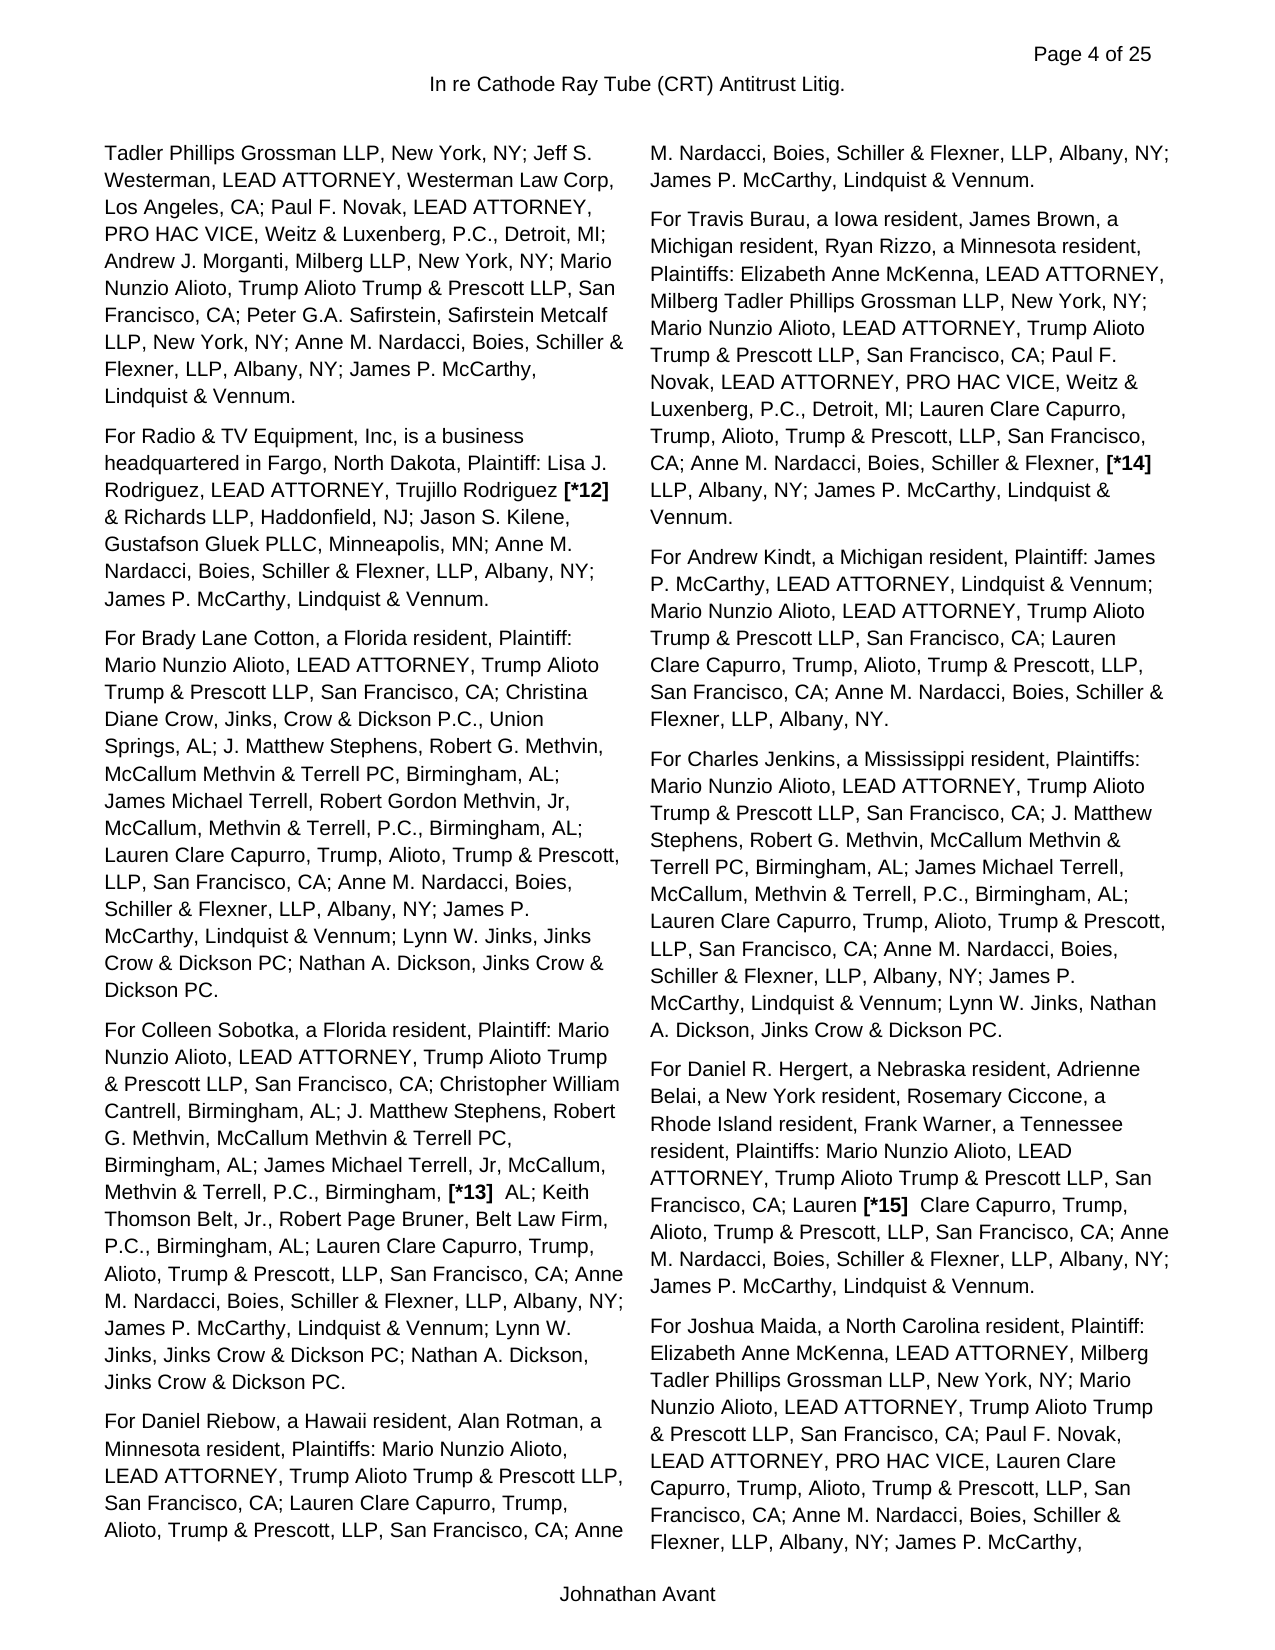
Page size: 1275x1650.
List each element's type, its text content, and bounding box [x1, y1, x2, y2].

text For Radio & TV Equipment, Inc, is a business headquartered in Fargo, North Dakota, Plaintiff: Lisa J. Rodriguez, LEAD ATTORNEY, Trujillo Rodriguez [*12] & Richards LLP, Haddonfield, NJ; Jason S. Kilene, Gustafson Gluek PLLC, Minneapolis, MN; Anne M. Nardacci, Boies, Schiller & Flexner, LLP, Albany, NY; James P. McCarthy, Lindquist & Vennum. [104, 421, 625, 610]
text For Daniel Riebow, a Hawaii resident, Alan Rotman, a Minnesota resident, Plaintiffs: Mario Nunzio Alioto, LEAD ATTORNEY, Trump Alioto Trump & Prescott LLP, San Francisco, CA; Lauren Clare Capurro, Trump, Alioto, Trump & Prescott, LLP, San Francisco, CA; Anne M. Nardacci, Boies, Schiller & Flexner, LLP, Albany, NY; James P. McCarthy, Lindquist & Vennum. [650, 137, 1171, 192]
text For Colleen Sobotka, a Florida resident, Plaintiff: Mario Nunzio Alioto, LEAD ATTORNEY, Trump Alioto Trump & Prescott LLP, San Francisco, CA; Christopher William Cantrell, Birmingham, AL; J. Matthew Stephens, Robert G. Methvin, McCallum Methvin & Terrell PC, Birmingham, AL; James Michael Terrell, Jr, McCallum, Methvin & Terrell, P.C., Birmingham, [*13] AL; Keith Thomson Belt, Jr., Robert Page Bruner, Belt Law Firm, P.C., Birmingham, AL; Lauren Clare Capurro, Trump, Alioto, Trump & Prescott, LLP, San Francisco, CA; Anne M. Nardacci, Boies, Schiller & Flexner, LLP, Albany, NY; James P. McCarthy, Lindquist & Vennum; Lynn W. Jinks, Jinks Crow & Dickson PC; Nathan A. Dickson, Jinks Crow & Dickson PC. [104, 1014, 625, 1394]
text For Charles Jenkins, a Mississippi resident, Plaintiffs: Mario Nunzio Alioto, LEAD ATTORNEY, Trump Alioto Trump & Prescott LLP, San Francisco, CA; J. Matthew Stephens, Robert G. Methvin, McCallum Methvin & Terrell PC, Birmingham, AL; James Michael Terrell, McCallum, Methvin & Terrell, P.C., Birmingham, AL; Lauren Clare Capurro, Trump, Alioto, Trump & Prescott, LLP, San Francisco, CA; Anne M. Nardacci, Boies, Schiller & Flexner, LLP, Albany, NY; James P. McCarthy, Lindquist & Vennum; Lynn W. Jinks, Nathan A. Dickson, Jinks Crow & Dickson PC. [650, 744, 1171, 1042]
text For Daniel R. Hergert, a Nebraska resident, Adrienne Belai, a New York resident, Rosemary Ciccone, a Rhode Island resident, Frank Warner, a Tennessee resident, Plaintiffs: Mario Nunzio Alioto, LEAD ATTORNEY, Trump Alioto Trump & Prescott LLP, San Francisco, CA; Lauren [*15] Clare Capurro, Trump, Alioto, Trump & Prescott, LLP, San Francisco, CA; Anne M. Nardacci, Boies, Schiller & Flexner, LLP, Albany, NY; James P. McCarthy, Lindquist & Vennum. [650, 1054, 1171, 1298]
text For Travis Burau, a Iowa resident, James Brown, a Michigan resident, Ryan Rizzo, a Minnesota resident, Plaintiffs: Elizabeth Anne McKenna, LEAD ATTORNEY, Milberg Tadler Phillips Grossman LLP, New York, NY; Mario Nunzio Alioto, LEAD ATTORNEY, Trump Alioto Trump & Prescott LLP, San Francisco, CA; Paul F. Novak, LEAD ATTORNEY, PRO HAC VICE, Weitz & Luxenberg, P.C., Detroit, MI; Lauren Clare Capurro, Trump, Alioto, Trump & Prescott, LLP, San Francisco, CA; Anne M. Nardacci, Boies, Schiller & Flexner, [*14] LLP, Albany, NY; James P. McCarthy, Lindquist & Vennum. [650, 204, 1171, 529]
text For Daniel Riebow, a Hawaii resident, Alan Rotman, a Minnesota resident, Plaintiffs: Mario Nunzio Alioto, LEAD ATTORNEY, Trump Alioto Trump & Prescott LLP, San Francisco, CA; Lauren Clare Capurro, Trump, Alioto, Trump & Prescott, LLP, San Francisco, CA; Anne M. Nardacci, Boies, Schiller & Flexner, LLP, Albany, NY; James P. McCarthy, Lindquist & Vennum. [104, 1406, 625, 1542]
text For Andrew Kindt, a Michigan resident, Plaintiff: James P. McCarthy, LEAD ATTORNEY, Lindquist & Vennum; Mario Nunzio Alioto, LEAD ATTORNEY, Trump Alioto Trump & Prescott LLP, San Francisco, CA; Lauren Clare Capurro, Trump, Alioto, Trump & Prescott, LLP, San Francisco, CA; Anne M. Nardacci, Boies, Schiller & Flexner, LLP, Albany, NY. [650, 542, 1171, 731]
text For Brady Lane Cotton, a Florida resident, Plaintiff: Mario Nunzio Alioto, LEAD ATTORNEY, Trump Alioto Trump & Prescott LLP, San Francisco, CA; Christina Diane Crow, Jinks, Crow & Dickson P.C., Union Springs, AL; J. Matthew Stephens, Robert G. Methvin, McCallum Methvin & Terrell PC, Birmingham, AL; James Michael Terrell, Robert Gordon Methvin, Jr, McCallum, Methvin & Terrell, P.C., Birmingham, AL; Lauren Clare Capurro, Trump, Alioto, Trump & Prescott, LLP, San Francisco, CA; Anne M. Nardacci, Boies, Schiller & Flexner, LLP, Albany, NY; James P. McCarthy, Lindquist & Vennum; Lynn W. Jinks, Jinks Crow & Dickson PC; Nathan A. Dickson, Jinks Crow & Dickson PC. [104, 623, 625, 1002]
